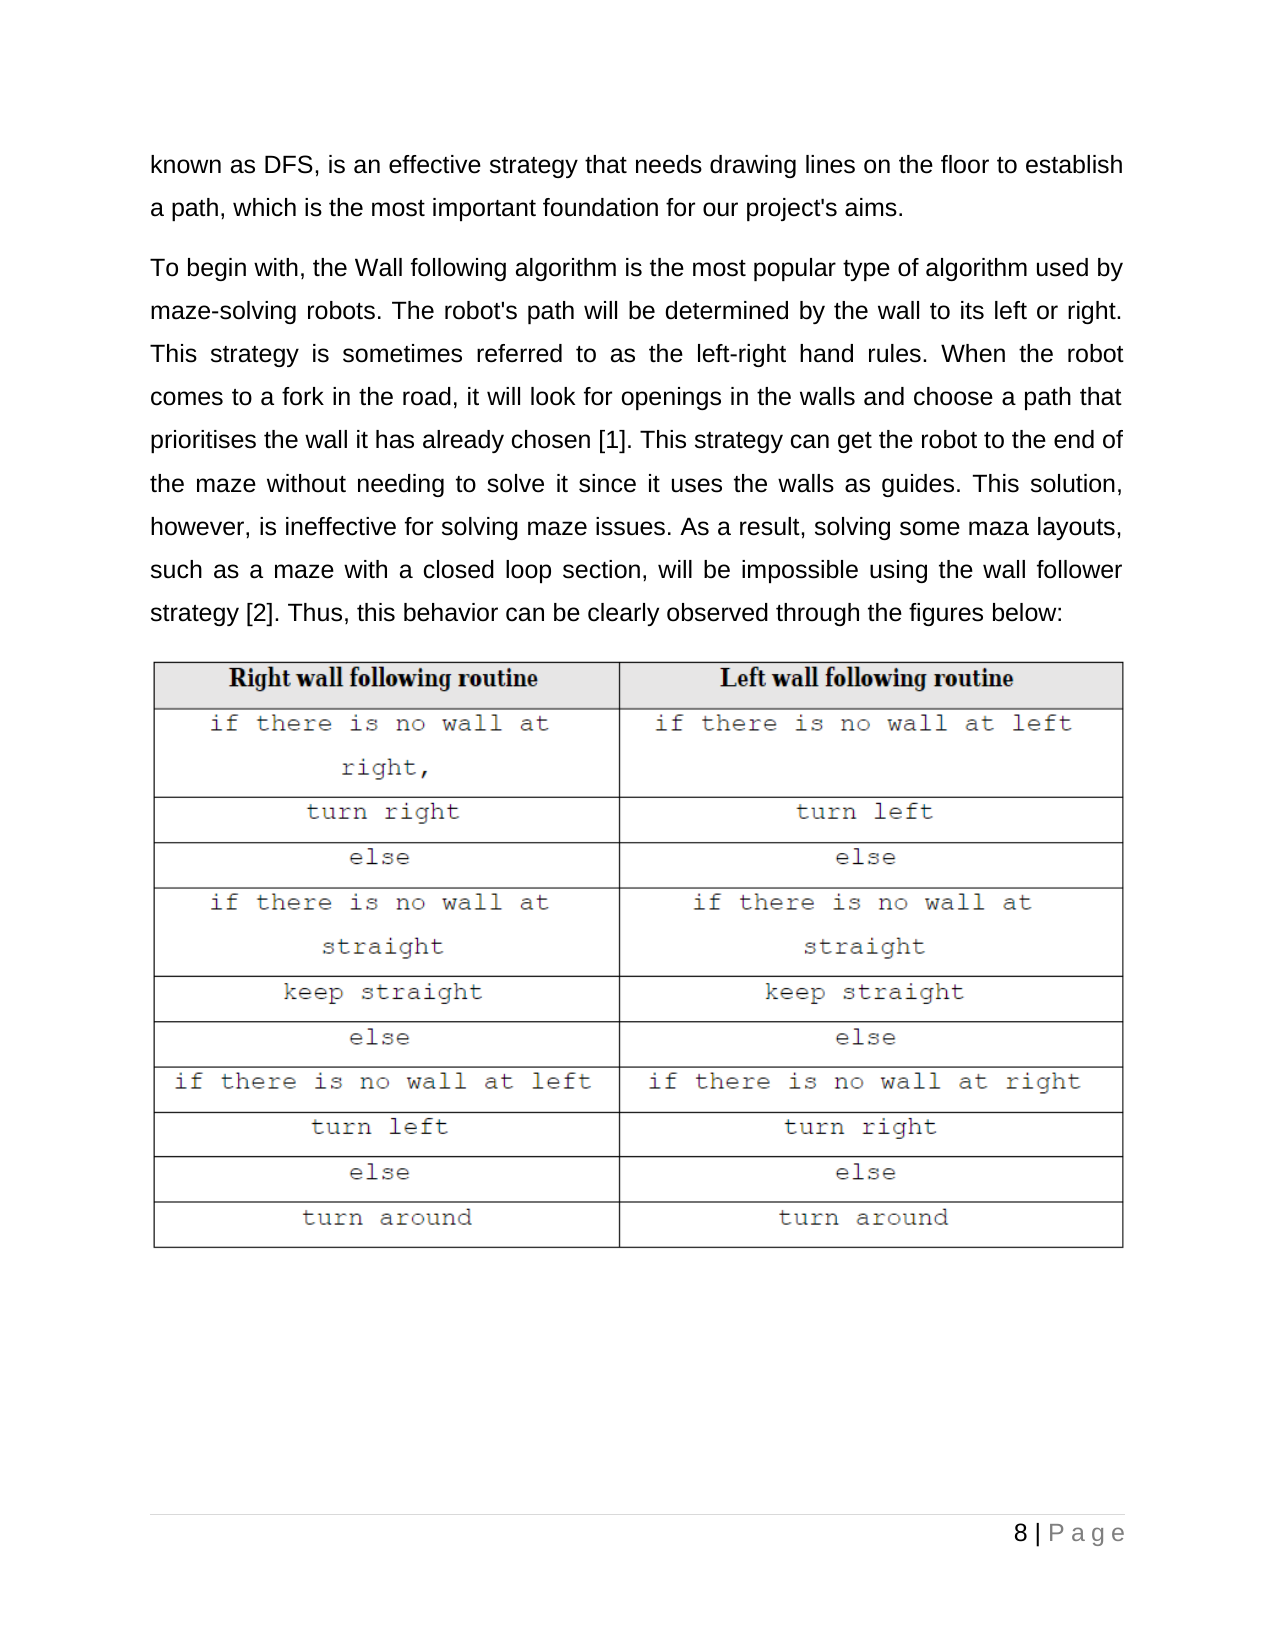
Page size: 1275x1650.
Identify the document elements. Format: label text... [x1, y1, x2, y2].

text To begin with, the Wall following algorithm is the most popular type of algorithm used by maze-solving robots. The robot's path will be determined by the wall to its left or right. This strategy is sometimes referred to as the left-right hand rules. When the robot comes to a fork in the road, it will look for openings in the walls and choose a path that prioritises the wall it has already chosen [1]. This strategy can get the robot to the end of the maze without needing to solve it since it uses the walls as guides. This solution, however, is ineffective for solving maze issues. As a result, solving some maza layouts, such as a maze with a closed loop section, will be impossible using the wall follower strategy [2]. Thus, this behavior can be clearly observed through the figures below: [150, 253, 1125, 627]
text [150, 150, 1125, 222]
picture [150, 657, 1125, 1253]
